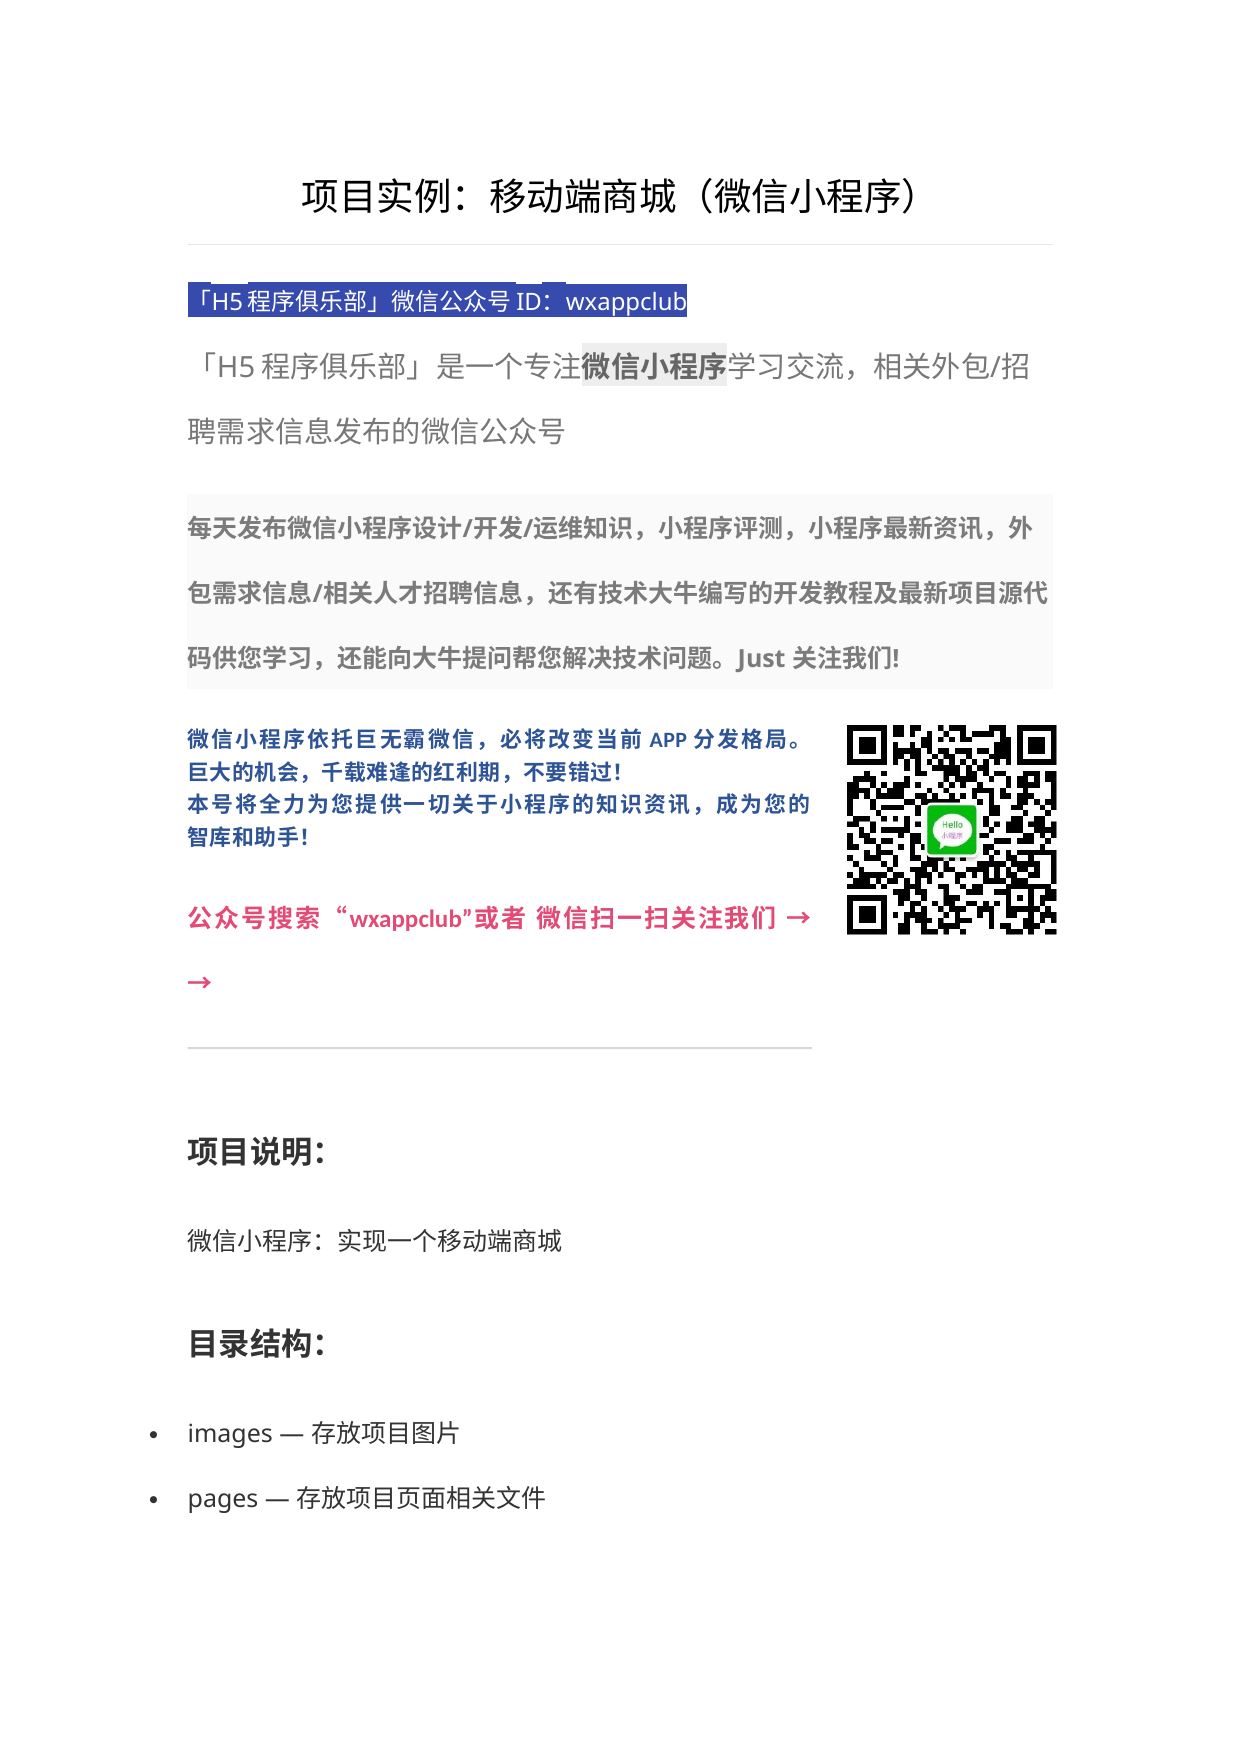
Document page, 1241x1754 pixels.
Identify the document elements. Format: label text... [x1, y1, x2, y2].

text 微信小程序：实现一个移动端商城 [187, 1207, 1053, 1272]
text 本号将全力为您提供一切关于小程序的知识资讯，成为您的智库和助手！ [187, 787, 830, 852]
text 「H5程序俱乐部」是一个专注微信小程序学习交流，相关外包/招聘需求信息发布的微信公众号 [187, 332, 1053, 462]
text 目录结构： [187, 1309, 1053, 1374]
list pages — 存放项目页面相关文件 [150, 1464, 1053, 1529]
text 每天发布微信小程序设计/开发/运维知识，小程序评测，小程序最新资讯，外包需求信息/相关人才招聘信息，还有技术大牛编写的开发教程及最新项目源代码供您学习，还能向大牛提问帮您解决技术问题。Just 关注我们! [187, 494, 1053, 689]
text 公众号搜索“wxappclub”或者 微信扫一扫关注我们 →→ [187, 884, 1053, 1014]
picture [830, 708, 1073, 951]
text 项目实例：移动端商城（微信小程序） [187, 162, 1053, 245]
text 项目说明： [187, 1117, 1053, 1182]
text 「H5程序俱乐部」微信公众号ID：wxappclub [187, 267, 1053, 332]
text 微信小程序依托巨无霸微信，必将改变当前APP分发格局。巨大的机会，千载难逢的红利期，不要错过！ [187, 722, 830, 787]
list images — 存放项目图片 [150, 1399, 1053, 1464]
